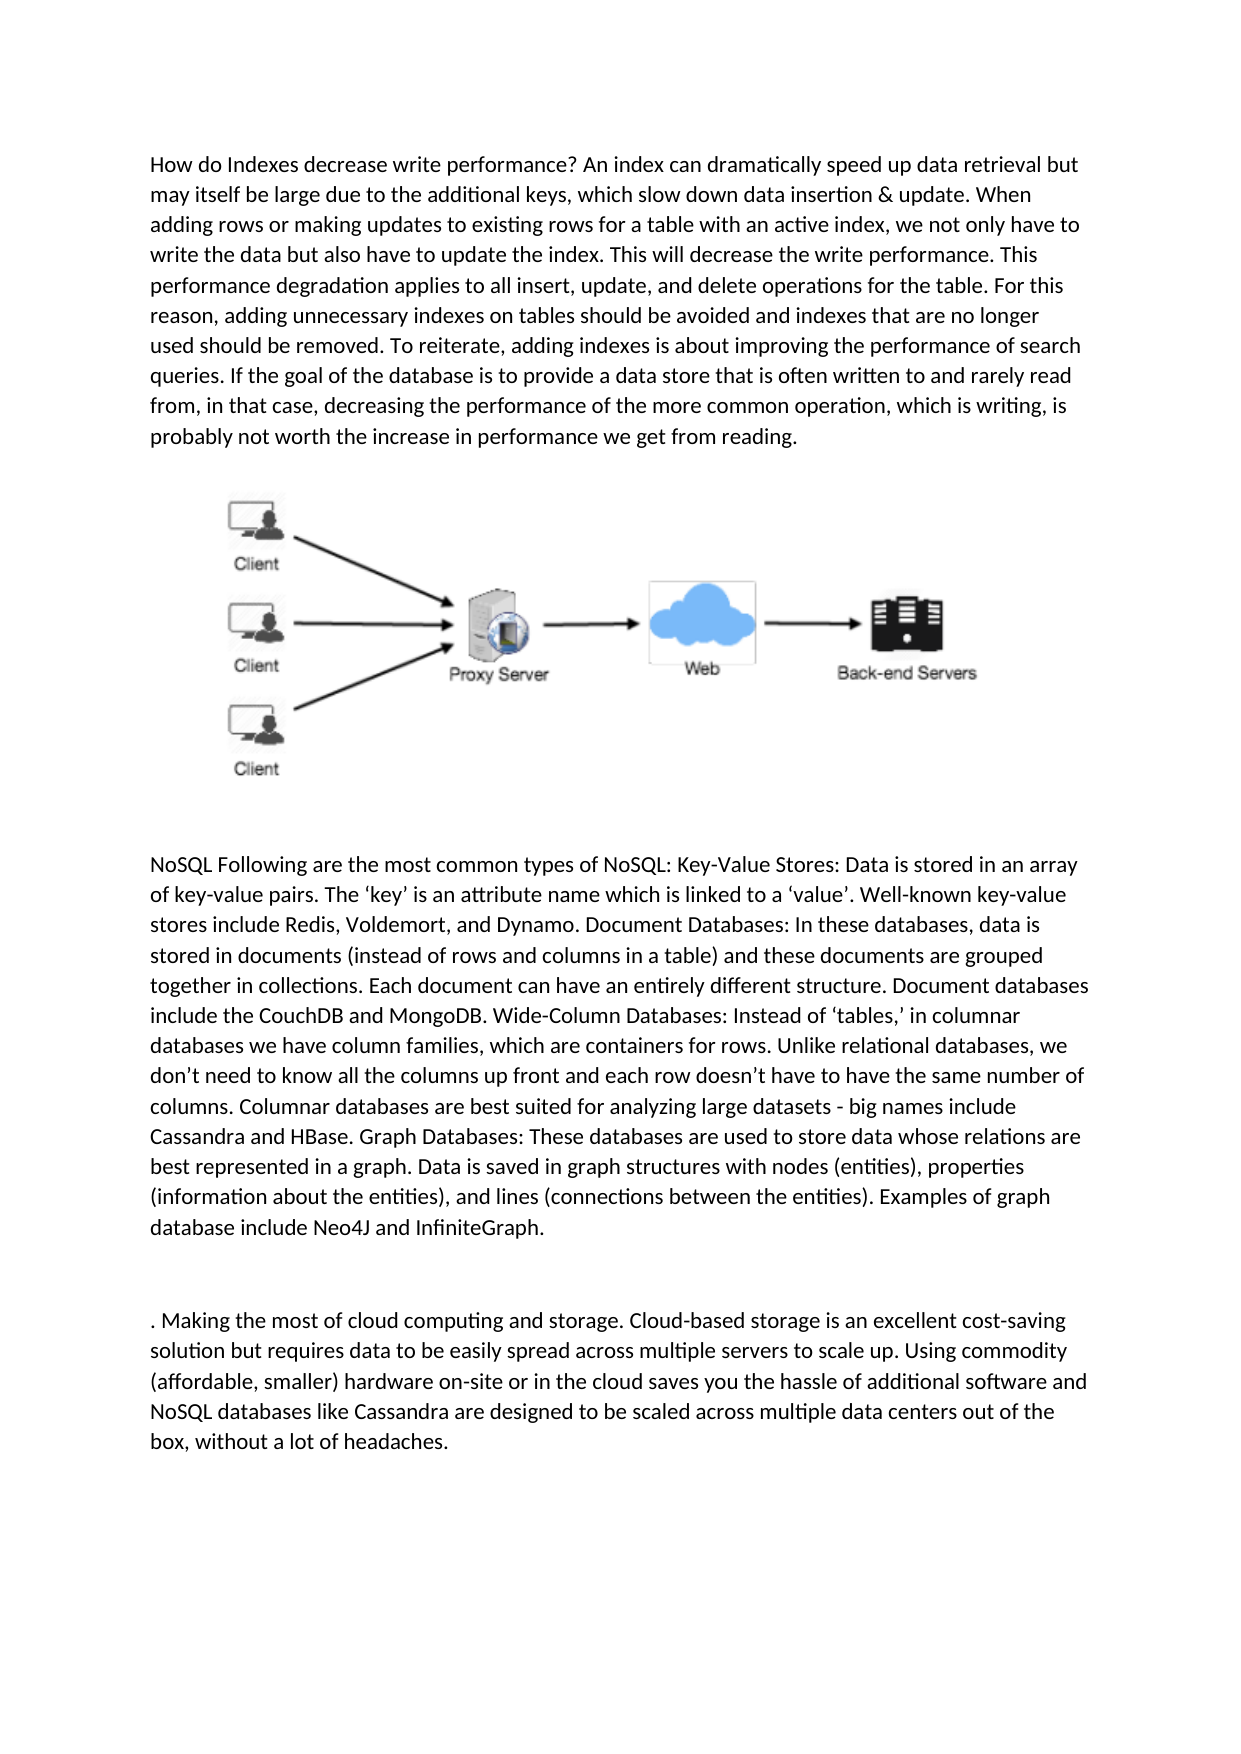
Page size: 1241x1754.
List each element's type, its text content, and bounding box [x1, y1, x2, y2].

text NoSQL Following are the most common types of NoSQL: Key-Value Stores: Data is stored in an array of key-value pairs. The ‘key’ is an attribute name which is linked to a ‘value’. Well-known key-value stores include Redis, Voldemort, and Dynamo. Document Databases: In these databases, data is stored in documents (instead of rows and columns in a table) and these documents are grouped together in collections. Each document can have an entirely different structure. Document databases include the CouchDB and MongoDB. Wide-Column Databases: Instead of ‘tables,’ in columnar databases we have column families, which are containers for rows. Unlike relational databases, we don’t need to know all the columns up front and each row doesn’t have to have the same number of columns. Columnar databases are best suited for analyzing large datasets - big names include Cassandra and HBase. Graph Databases: These databases are used to store data whose relations are best represented in a graph. Data is saved in graph structures with nodes (entities), properties (information about the entities), and lines (connections between the entities). Examples of graph database include Neo4J and InfiniteGraph. [150, 850, 1090, 1241]
picture [150, 468, 1085, 832]
text . Making the most of cloud computing and storage. Cloud-based storage is an excellent cost-saving solution but requires data to be easily spread across multiple servers to scale up. Using commodity (affordable, smaller) hardware on-site or in the cloud saves you the hassle of additional software and NoSQL databases like Cassandra are designed to be scaled across multiple data centers out of the box, without a lot of headaches. [150, 1306, 1090, 1455]
text How do Indexes decrease write performance? An index can dramatically speed up data retrieval but may itself be large due to the additional keys, which slow down data insertion & update. When adding rows or making updates to existing rows for a table with an active index, we not only have to write the data but also have to update the index. This will decrease the write performance. This performance degradation applies to all insert, update, and delete operations for the table. For this reason, adding unnecessary indexes on tables should be avoided and indexes that are no longer used should be removed. To reiterate, adding indexes is about improving the performance of search queries. If the goal of the database is to provide a data store that is often written to and rarely read from, in that case, decreasing the performance of the more common operation, which is writing, is probably not worth the increase in performance we get from reading. [150, 150, 1090, 450]
